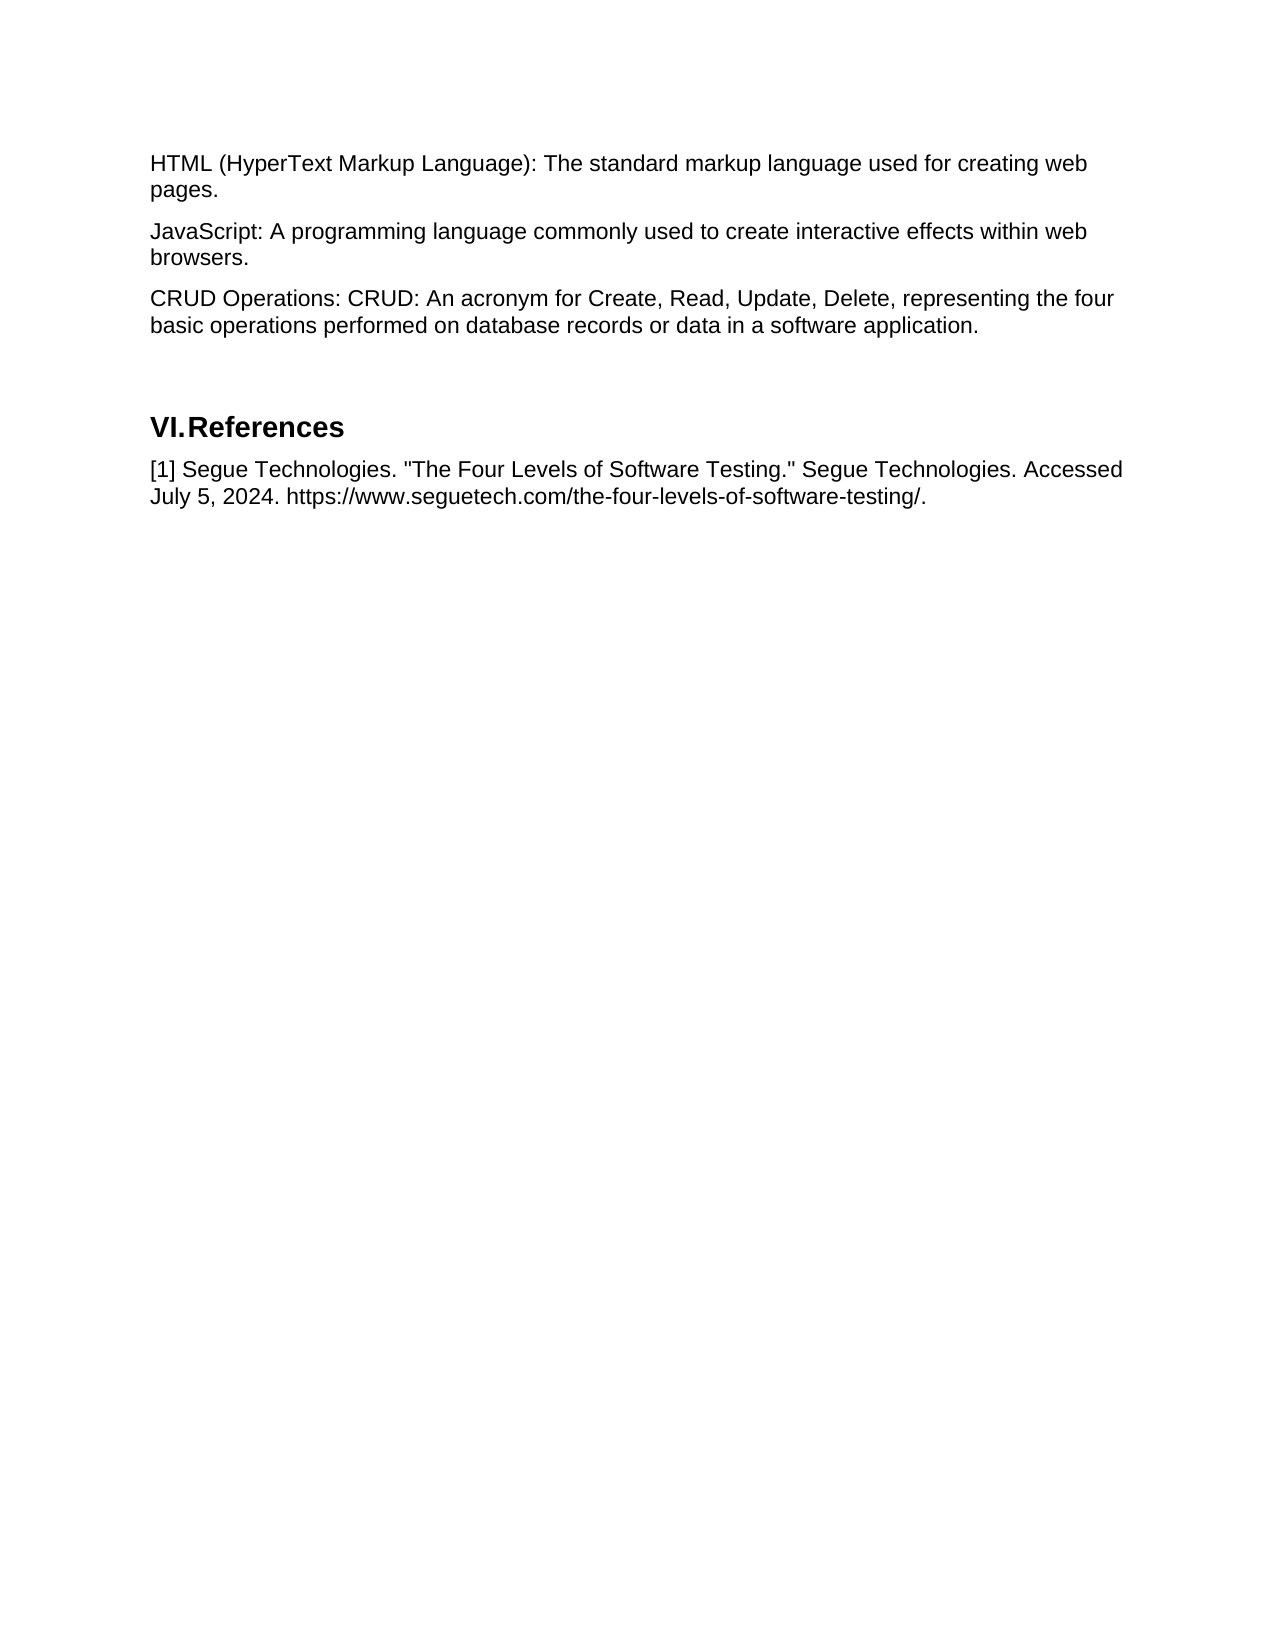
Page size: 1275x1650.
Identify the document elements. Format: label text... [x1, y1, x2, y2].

text CRUD Operations: CRUD: An acronym for Create, Read, Update, Delete, representing the four basic operations performed on database records or data in a software application. [150, 285, 1125, 338]
subtitle References [150, 410, 1125, 444]
list [1] Segue Technologies. "The Four Levels of Software Testing." Segue Technologies. Accessed July 5, 2024. https://www.seguetech.com/the-four-levels-of-software-testing/. [150, 456, 1125, 509]
text JavaScript: A programming language commonly used to create interactive effects within web browsers. [150, 218, 1125, 270]
text HTML (HyperText Markup Language): The standard markup language used for creating web pages. [150, 150, 1125, 203]
